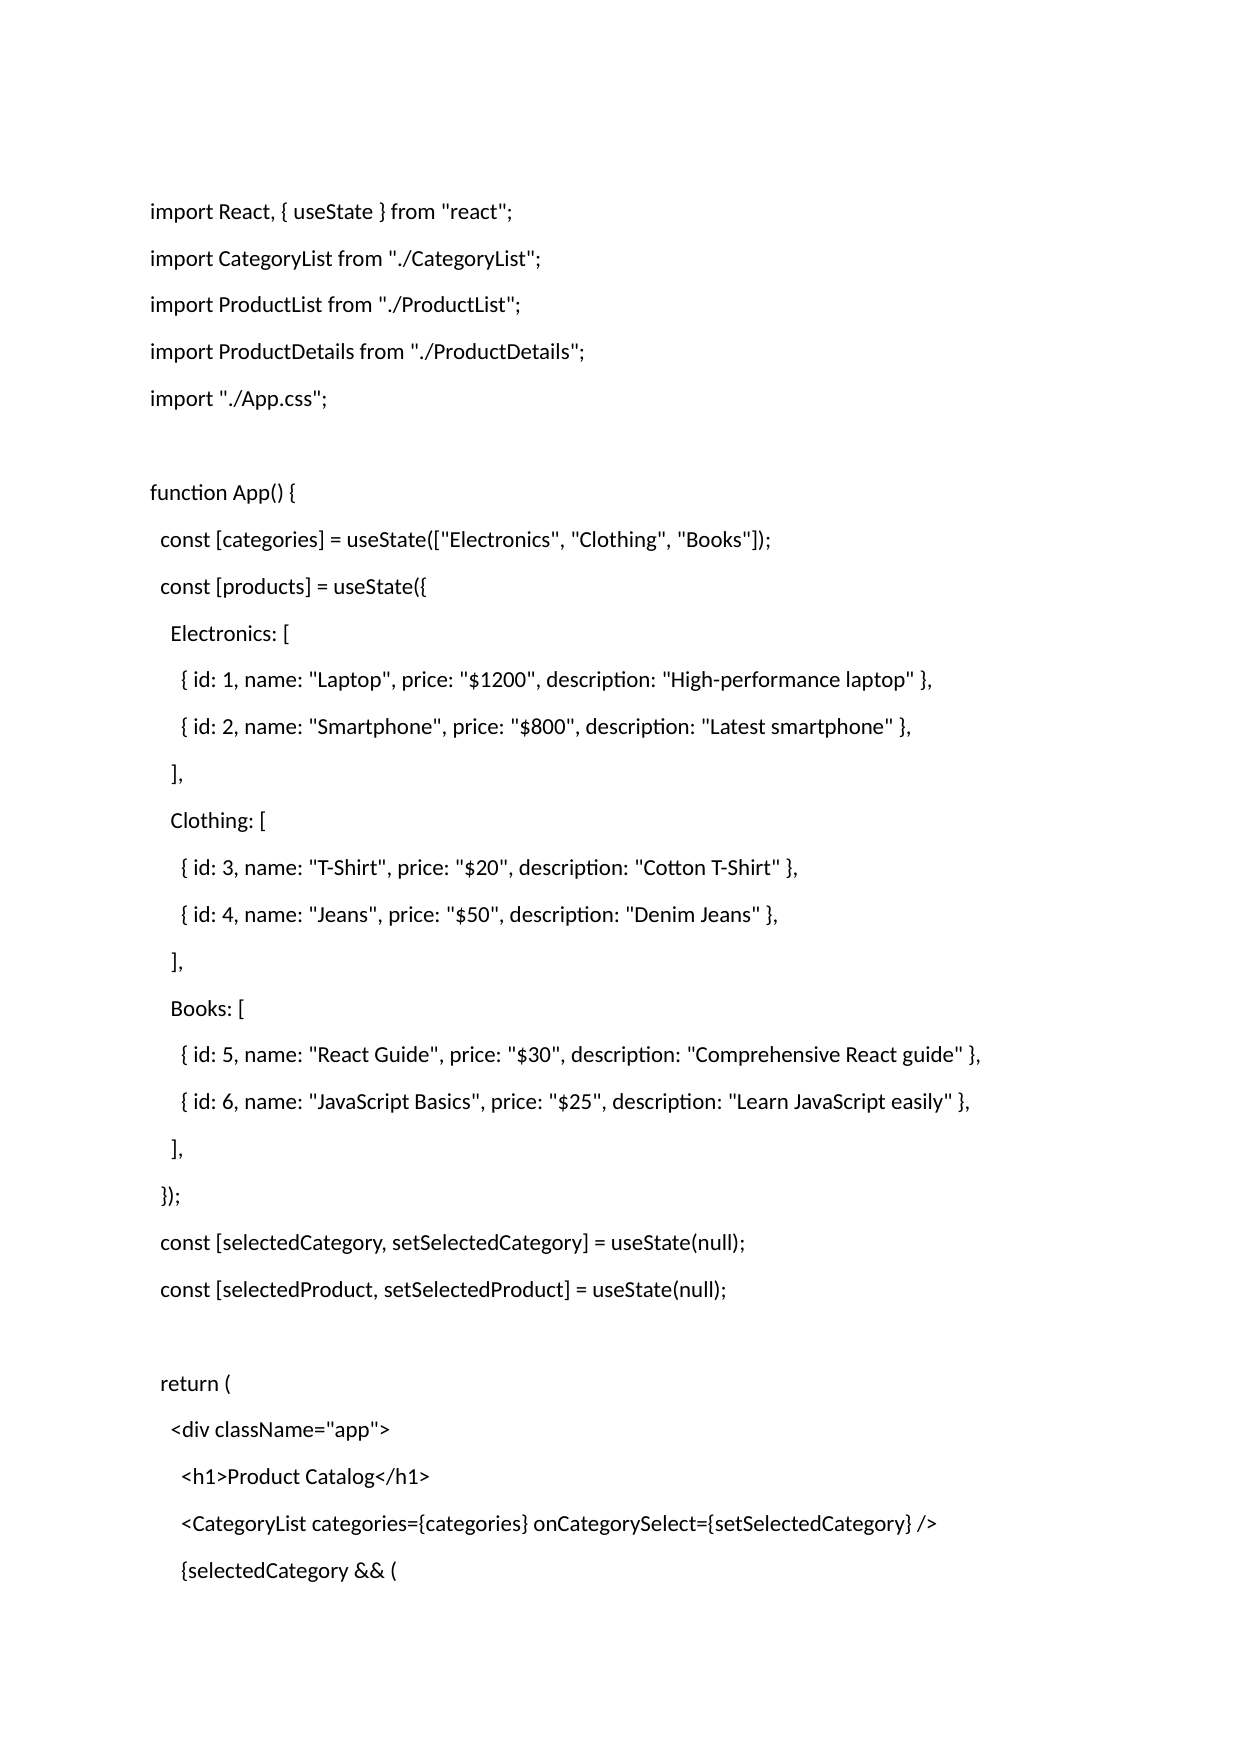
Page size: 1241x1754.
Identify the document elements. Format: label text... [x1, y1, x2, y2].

text const [categories] = useState(["Electronics", "Clothing", "Books"]); [150, 525, 1090, 553]
text <CategoryList categories={categories} onCategorySelect={setSelectedCategory} /> [150, 1509, 1090, 1537]
text {selectedCategory && ( [150, 1556, 1090, 1584]
text ], [150, 947, 1090, 975]
text <div className="app"> [150, 1416, 1090, 1444]
text <h1>Product Catalog</h1> [150, 1462, 1090, 1491]
text { id: 5, name: "React Guide", price: "$30", description: "Comprehensive React guide" }, [150, 1041, 1090, 1069]
text Books: [ [150, 994, 1090, 1022]
text { id: 3, name: "T-Shirt", price: "$20", description: "Cotton T-Shirt" }, [150, 853, 1090, 881]
text const [selectedProduct, setSelectedProduct] = useState(null); [150, 1275, 1090, 1303]
text const [selectedCategory, setSelectedCategory] = useState(null); [150, 1228, 1090, 1256]
text { id: 2, name: "Smartphone", price: "$800", description: "Latest smartphone" }, [150, 712, 1090, 741]
text import CategoryList from "./CategoryList"; [150, 244, 1090, 272]
text ], [150, 759, 1090, 787]
text const [products] = useState({ [150, 572, 1090, 600]
text Clothing: [ [150, 806, 1090, 834]
text { id: 4, name: "Jeans", price: "$50", description: "Denim Jeans" }, [150, 900, 1090, 928]
text { id: 1, name: "Laptop", price: "$1200", description: "High-performance laptop" }, [150, 666, 1090, 694]
text }); [150, 1181, 1090, 1209]
text return ( [150, 1369, 1090, 1397]
text function App() { [150, 478, 1090, 506]
text import React, { useState } from "react"; [150, 197, 1090, 225]
text ], [150, 1134, 1090, 1162]
text { id: 6, name: "JavaScript Basics", price: "$25", description: "Learn JavaScript easily" }, [150, 1087, 1090, 1116]
text import ProductDetails from "./ProductDetails"; [150, 337, 1090, 366]
text Electronics: [ [150, 619, 1090, 647]
text import "./App.css"; [150, 384, 1090, 412]
text import ProductList from "./ProductList"; [150, 291, 1090, 319]
